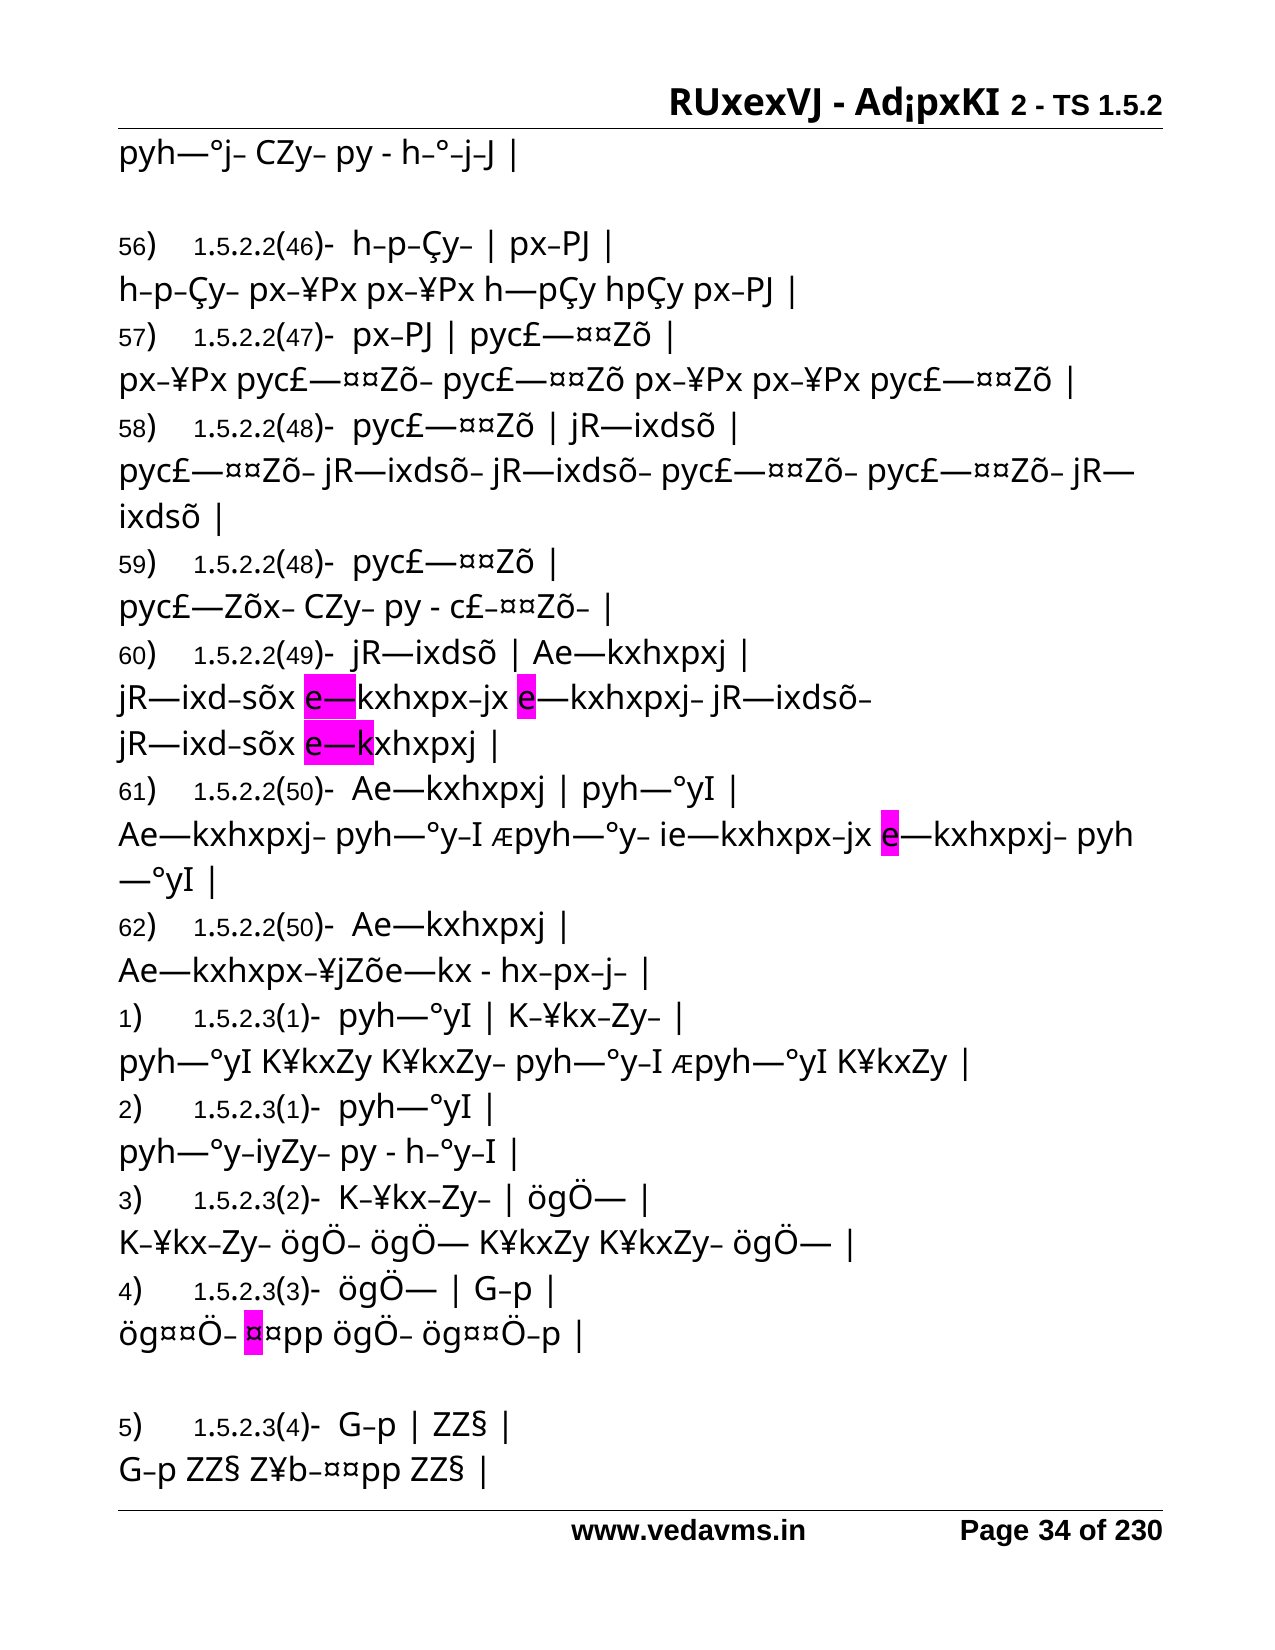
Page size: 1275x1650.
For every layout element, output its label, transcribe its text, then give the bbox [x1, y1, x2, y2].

text 2) 1.5.2.3(1)- pyh—°yI | [118, 1083, 1163, 1128]
text jR—ixd–sõx e—kxhxpxj | [118, 719, 1163, 765]
text jR—ixd–sõx e—kxhxpx–jx e—kxhxpxj– jR—ixdsõ– [118, 674, 304, 719]
text Ae—kxhxpxj– pyh—°y–I Æpyh—°y– ie—kxhxpx–jx e—kxhxpxj– pyh—°yI | [118, 810, 1163, 901]
text 3) 1.5.2.3(2)- K–¥kx–Zy– | ögÖ— | [118, 1174, 1163, 1219]
text 56) 1.5.2.2(46)- h–p–Çy– | px–PJ | [118, 220, 1163, 265]
text pyc£—¤¤Zõ– jR—ixdsõ– jR—ixdsõ– pyc£—¤¤Zõ– pyc£—¤¤Zõ– jR—ixdsõ | [118, 447, 1163, 538]
text 58) 1.5.2.2(48)- pyc£—¤¤Zõ | jR—ixdsõ | [118, 402, 1163, 447]
text h–p–Çy– px–¥Px px–¥Px h—pÇy hpÇy px–PJ | [118, 265, 1163, 311]
text 61) 1.5.2.2(50)- Ae—kxhxpxj | pyh—°yI | [118, 765, 1163, 810]
text pyh—°y–iyZy– py - h–°y–I | [118, 1128, 1163, 1174]
text jR—ixd–sõx e—kxhxpx–jx e—kxhxpxj– jR—ixdsõ– [356, 674, 517, 719]
text ög¤¤Ö– ¤¤pp ögÖ– ög¤¤Ö–p | [118, 1310, 244, 1355]
text pyh—°j– CZy– py - h–°–j–J | [118, 129, 1163, 174]
text pyh—°yI K¥kxZy K¥kxZy– pyh—°y–I Æpyh—°yI K¥kxZy | [118, 1037, 1163, 1083]
text px–¥Px pyc£—¤¤Zõ– pyc£—¤¤Zõ px–¥Px px–¥Px pyc£—¤¤Zõ | [118, 356, 1163, 402]
text pyc£—Zõx– CZy– py - c£–¤¤Zõ– | [118, 583, 1163, 629]
text 62) 1.5.2.2(50)- Ae—kxhxpxj | [118, 901, 1163, 947]
text G–p ZZ§ Z¥b–¤¤pp ZZ§ | [118, 1446, 1163, 1492]
text Ae—kxhxpx–¥jZõe—kx - hx–px–j– | [118, 947, 1163, 992]
text 4) 1.5.2.3(3)- ögÖ— | G–p | [118, 1264, 1163, 1310]
text 60) 1.5.2.2(49)- jR—ixdsõ | Ae—kxhxpxj | [118, 629, 1163, 674]
text K–¥kx–Zy– ögÖ– ögÖ— K¥kxZy K¥kxZy– ögÖ— | [118, 1219, 1163, 1264]
text jR—ixd–sõx e—kxhxpx–jx e—kxhxpxj– jR—ixdsõ– [536, 674, 1163, 719]
text 59) 1.5.2.2(48)- pyc£—¤¤Zõ | [118, 538, 1163, 583]
text 1) 1.5.2.3(1)- pyh—°yI | K–¥kx–Zy– | [118, 992, 1163, 1037]
text 5) 1.5.2.3(4)- G–p | ZZ§ | [118, 1401, 1163, 1446]
text 57) 1.5.2.2(47)- px–PJ | pyc£—¤¤Zõ | [118, 311, 1163, 356]
text ög¤¤Ö– ¤¤pp ögÖ– ög¤¤Ö–p | [263, 1310, 1163, 1355]
